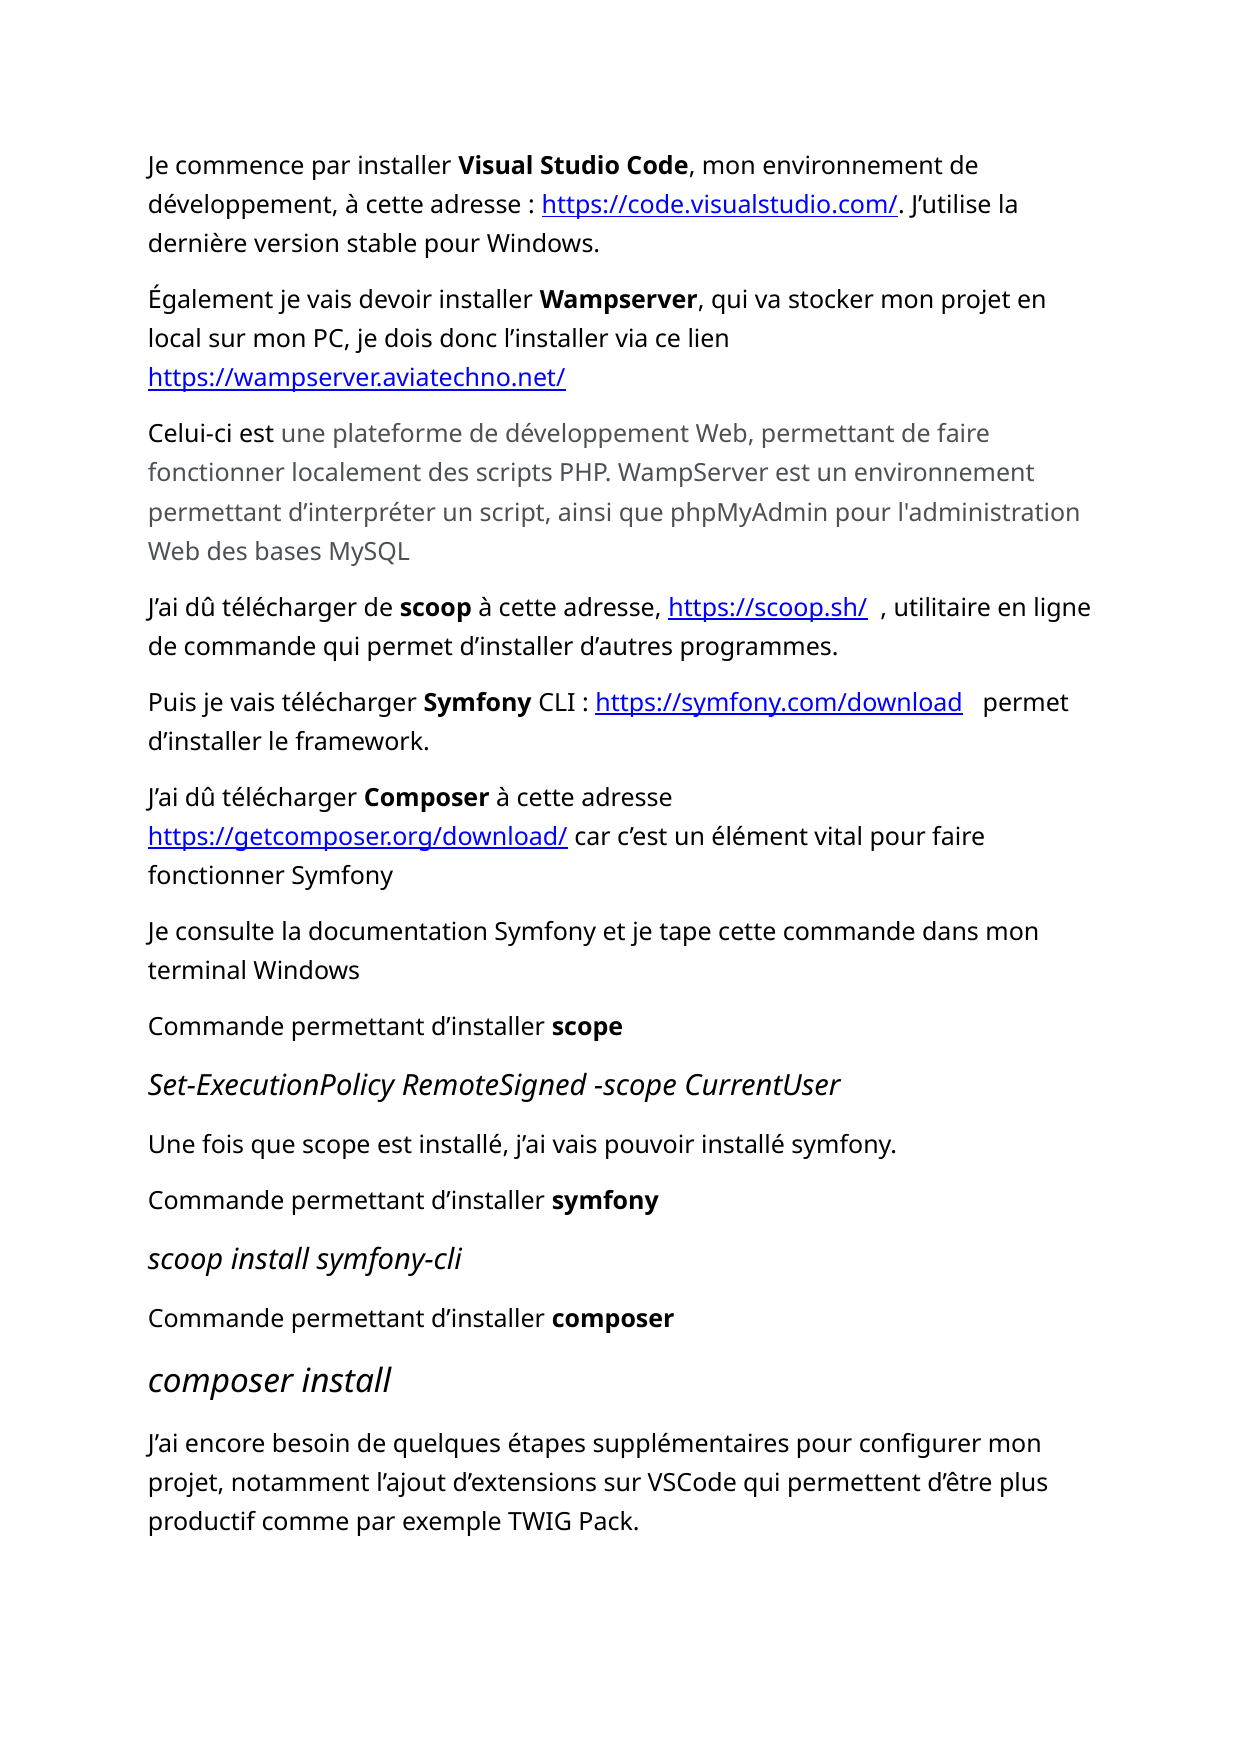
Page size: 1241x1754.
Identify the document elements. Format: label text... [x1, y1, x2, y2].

text scoop install symfony-cli [148, 1238, 1093, 1278]
text J’ai encore besoin de quelques étapes supplémentaires pour configurer mon projet, notamment l’ajout d’extensions sur VSCode qui permettent d’être plus productif comme par exemple TWIG Pack. [148, 1425, 1093, 1538]
text Commande permettant d’installer symfony [148, 1182, 1093, 1216]
text composer install [148, 1356, 1093, 1402]
text Je consulte la documentation Symfony et je tape cette commande dans mon terminal Windows [148, 913, 1093, 987]
text Set-ExecutionPolicy RemoteSigned -scope CurrentUser [148, 1064, 1093, 1104]
text Puis je vais télécharger Symfony CLI : https://symfony.com/download permet d’installer le framework. [148, 684, 1093, 757]
text Une fois que scope est installé, j’ai vais pouvoir installé symfony. [148, 1127, 1093, 1161]
text Celui-ci est une plateforme de développement Web, permettant de faire fonctionner localement des scripts PHP. WampServer est un environnement permettant d’interpréter un script, ainsi que phpMyAdmin pour l'administration Web des bases MySQL [148, 416, 1093, 567]
text J’ai dû télécharger Composer à cette adresse https://getcomposer.org/download/ car c’est un élément vital pour faire fonctionner Symfony [148, 779, 1093, 892]
text Également je vais devoir installer Wampserver, qui va stocker mon projet en local sur mon PC, je dois donc l’installer via ce lien https://wampserver.aviatechno.net/ [148, 282, 1093, 394]
text Commande permettant d’installer composer [148, 1301, 1093, 1334]
text J’ai dû télécharger de scoop à cette adresse, https://scoop.sh/ , utilitaire en ligne de commande qui permet d’installer d’autres programmes. [148, 589, 1093, 662]
text Je commence par installer Visual Studio Code, mon environnement de développement, à cette adresse : https://code.visualstudio.com/. J’utilise la dernière version stable pour Windows. [148, 148, 1093, 260]
text Commande permettant d’installer scope [148, 1008, 1093, 1042]
